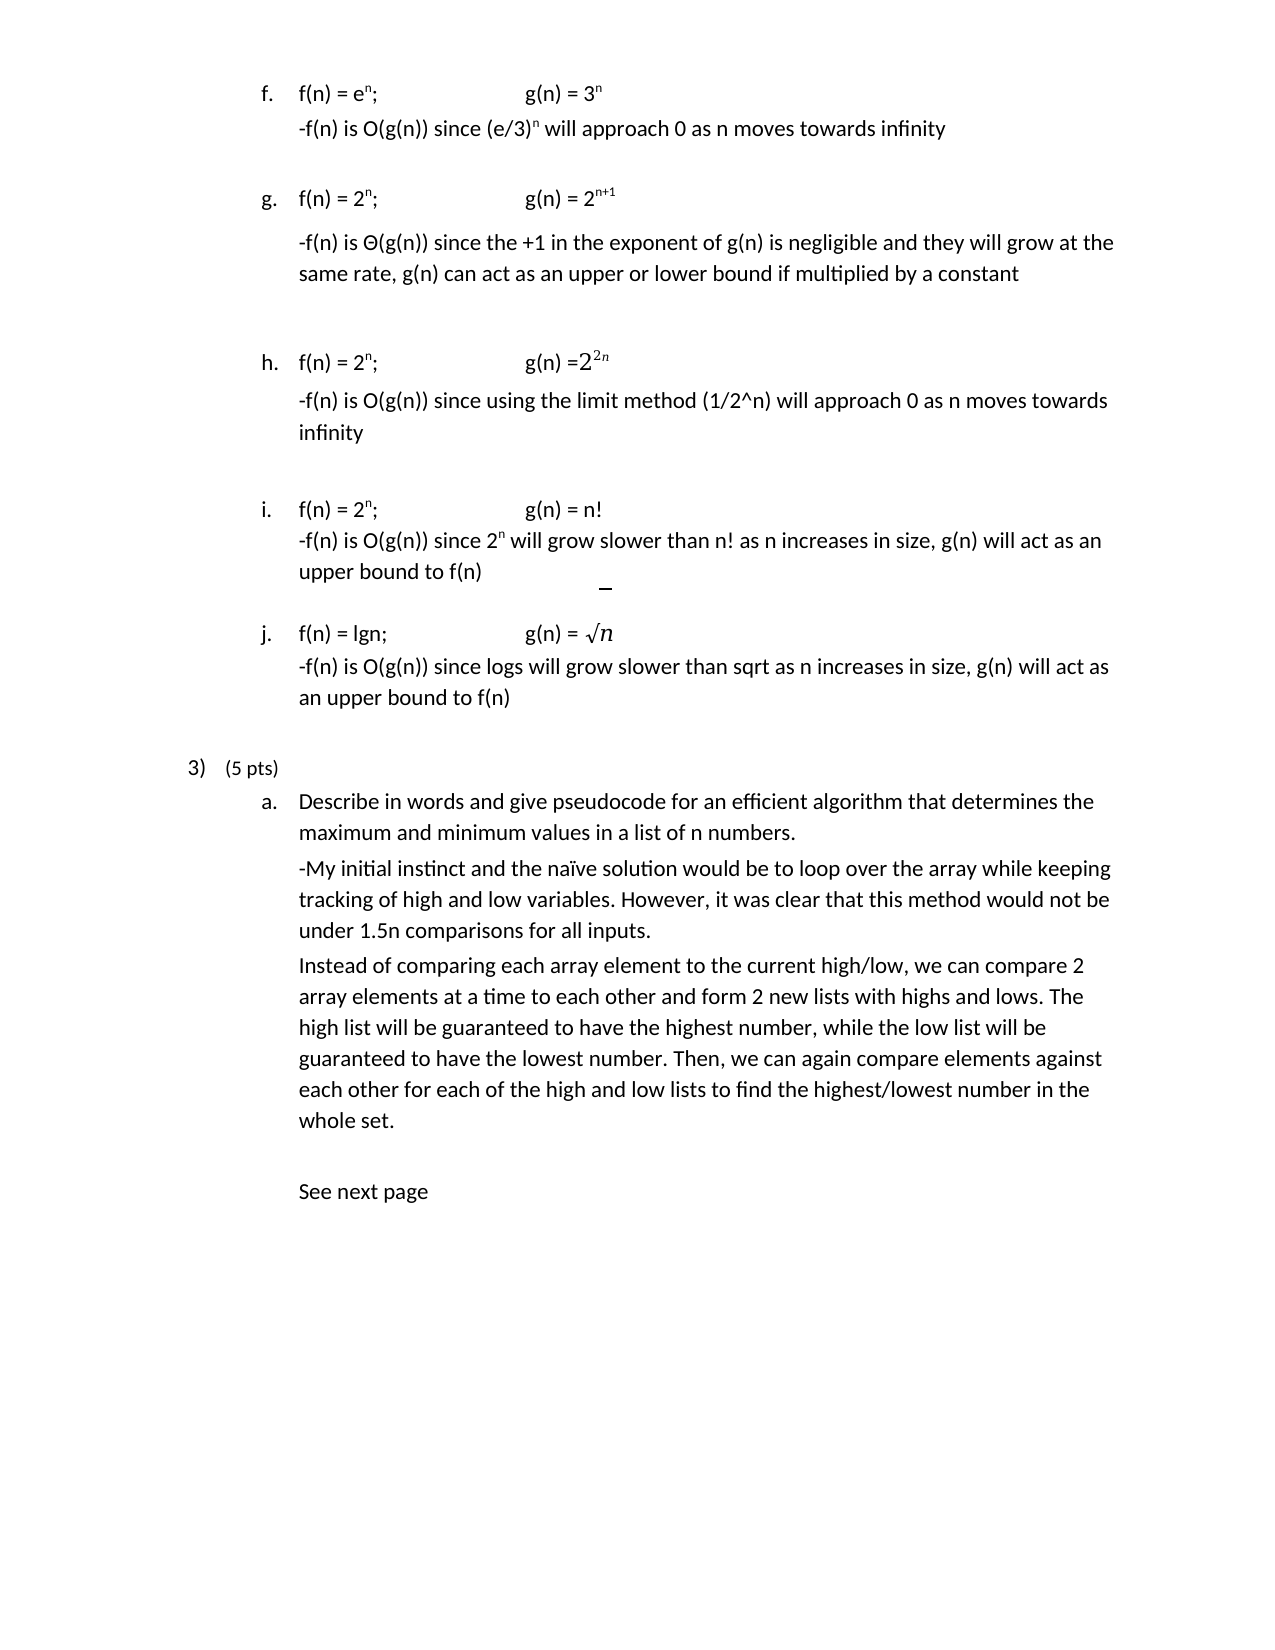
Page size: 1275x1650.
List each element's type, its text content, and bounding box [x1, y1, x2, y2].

text -f(n) is Θ(g(n)) since the +1 in the exponent of g(n) is negligible and they will grow at the same rate, g(n) can act as an upper or lower bound if multiplied by a constant [298, 228, 1124, 287]
text -f(n) is O(g(n)) since logs will grow slower than sqrt as n increases in size, g(n) will act as an upper bound to f(n) [298, 652, 1124, 711]
text -f(n) is O(g(n)) since (e/3)n will approach 0 as n moves towards infinity [298, 114, 1124, 142]
list f(n) = 2n; g(n) = n! [261, 495, 1124, 523]
text -My initial instinct and the naïve solution would be to loop over the array while keeping tracking of high and low variables. However, it was clear that this method would not be under 1.5n comparisons for all inputs. [298, 854, 1124, 944]
text -f(n) is O(g(n)) since using the limit method (1/2^n) will approach 0 as n moves towards infinity [298, 387, 1124, 446]
list (5 pts) [187, 753, 1124, 781]
text See next page [298, 1177, 1124, 1205]
list Describe in words and give pseudocode for an efficient algorithm that determines the maximum and minimum values in a list of n numbers. [261, 787, 1124, 847]
list f(n) = 2n; g(n) =22𝑛 [261, 347, 1124, 376]
list f(n) = 2n; g(n) = 2n+1 [261, 184, 1124, 212]
list f(n) = en; g(n) = 3n [261, 79, 1124, 107]
text -f(n) is O(g(n)) since 2n will grow slower than n! as n increases in size, g(n) will act as an upper bound to f(n) [298, 526, 1124, 585]
text Instead of comparing each array element to the current high/low, we can compare 2 array elements at a time to each other and form 2 new lists with highs and lows. The high list will be guaranteed to have the highest number, while the low list will be guaranteed to have the lowest number. Then, we can again compare elements against each other for each of the high and low lists to find the highest/lowest number in the whole set. [298, 951, 1124, 1134]
list f(n) = lgn; g(n) = √𝑛 [261, 619, 1124, 647]
